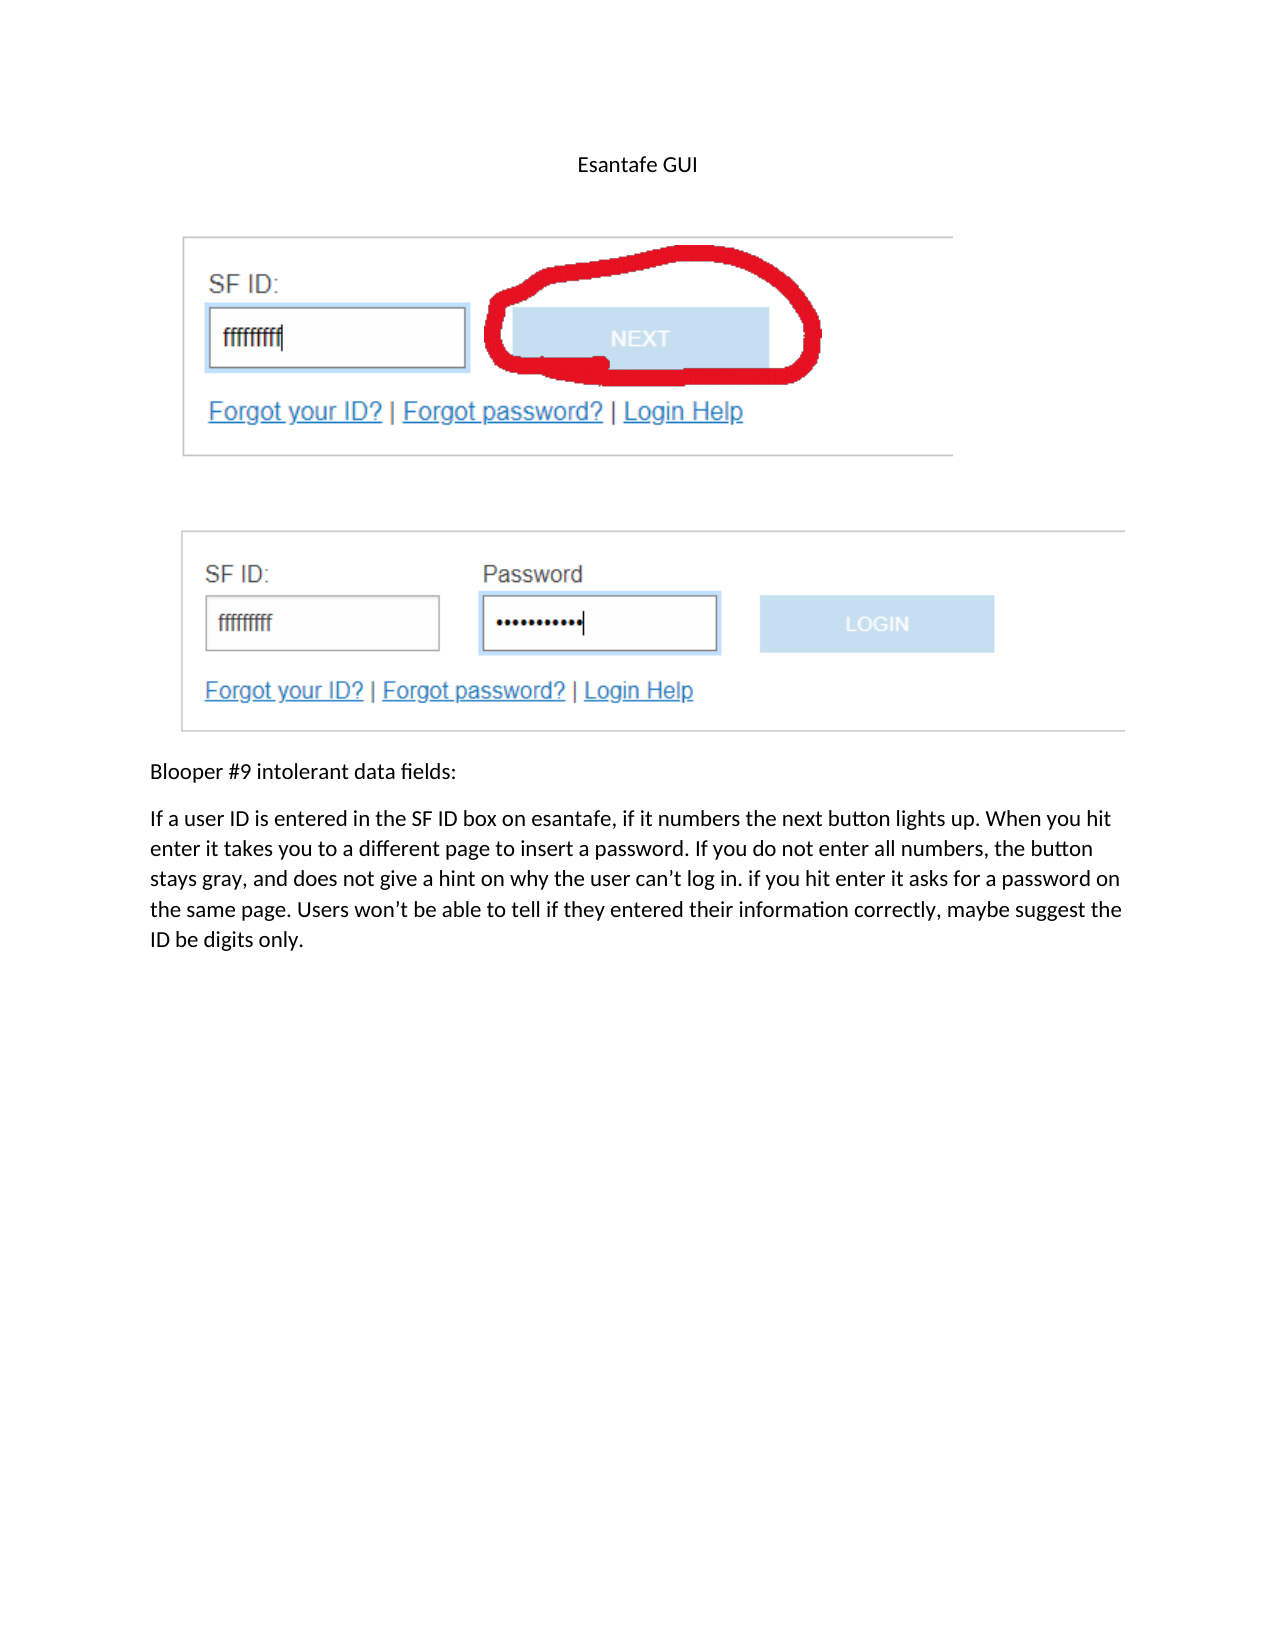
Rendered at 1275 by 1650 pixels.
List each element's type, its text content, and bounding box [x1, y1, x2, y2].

text Blooper #9 intolerant data fields: [150, 757, 1125, 785]
picture [150, 196, 954, 491]
text If a user ID is entered in the SF ID box on esantafe, if it numbers the next button lights up. When you hit enter it takes you to a different page to insert a password. If you do not enter all numbers, the button stays gray, and does not give a hint on why the user can’t log in. if you hit enter it asks for a password on the same page. Users won’t be able to tell if they entered their information correctly, maybe suggest the ID be digits only. [150, 804, 1125, 953]
picture [150, 492, 1125, 739]
text Esantafe GUI [150, 150, 1125, 178]
